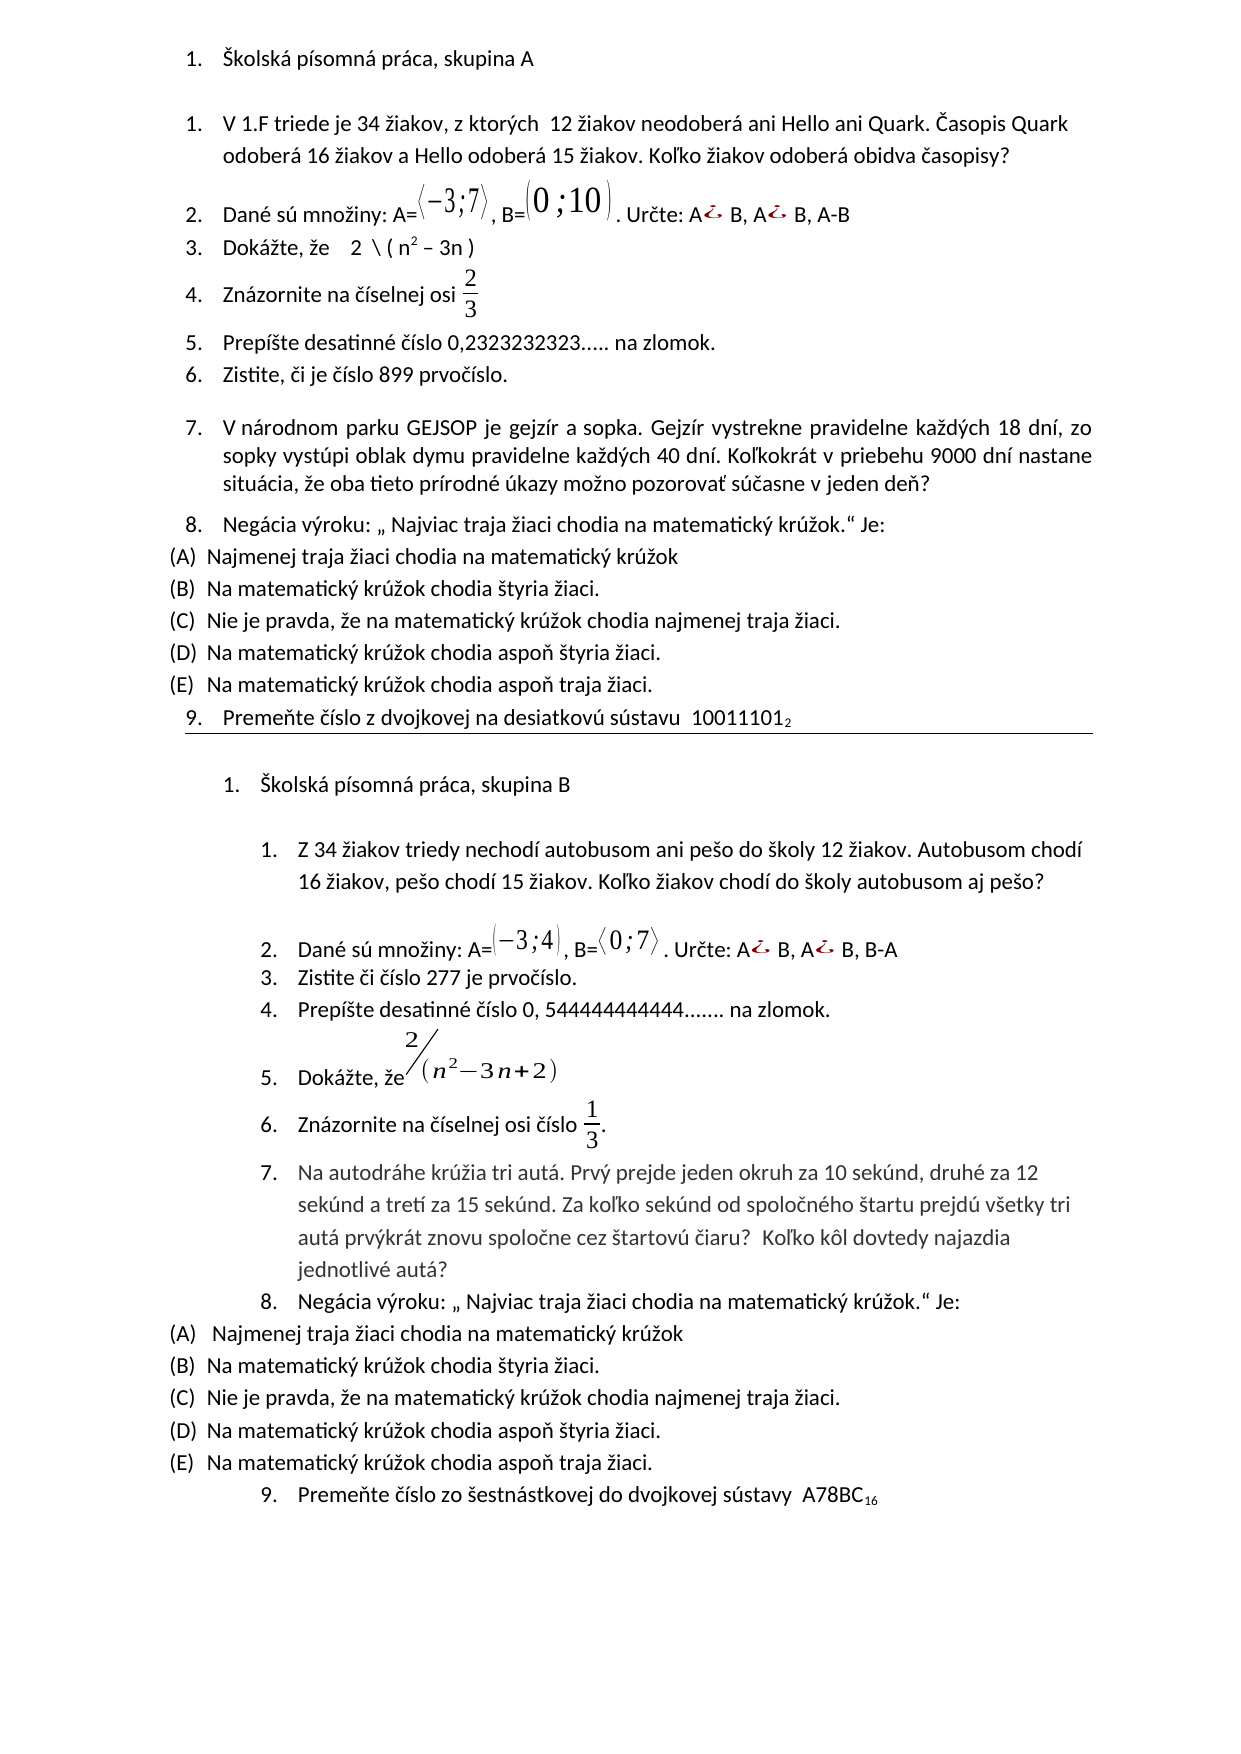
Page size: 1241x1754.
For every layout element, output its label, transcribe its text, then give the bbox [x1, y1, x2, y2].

list Najmenej traja žiaci chodia na matematický krúžok [169, 1319, 1092, 1347]
list Zistite či číslo 277 je prvočíslo. [260, 963, 1093, 991]
list Zistite, či je číslo 899 prvočíslo. [185, 360, 1093, 388]
list V národnom parku GEJSOP je gejzír a sopka. Gejzír vystrekne pravidelne každých 18 dní, zo sopky vystúpi oblak dymu pravidelne každých 40 dní. Koľkokrát v priebehu 9000 dní nastane situácia, že oba tieto prírodné úkazy možno pozorovať súčasne v jeden deň? [185, 413, 1093, 497]
list Dokážte, že [260, 1028, 1093, 1091]
list Školská písomná práca, skupina A [185, 44, 1093, 72]
list Školská písomná práca, skupina B [223, 770, 1093, 798]
list Na autodráhe krúžia tri autá. Prvý prejde jeden okruh za 10 sekúnd, druhé za 12 sekúnd a tretí za 15 sekúnd. Za koľko sekúnd od spoločného štartu prejdú všetky tri autá prvýkrát znovu spoločne cez štartovú čiaru? Koľko kôl dovtedy najazdia jednotlivé autá? [260, 1158, 1093, 1283]
list Znázornite na číselnej osi [185, 265, 1093, 324]
list Najmenej traja žiaci chodia na matematický krúžok [169, 542, 1092, 570]
list Dané sú množiny: A=, B=. Určte: AB, AB, A-B [185, 173, 1093, 228]
list Premeňte číslo z dvojkovej na desiatkovú sústavu 100111012 [185, 703, 1093, 733]
list Prepíšte desatinné číslo 0, 544444444444....... na zlomok. [260, 996, 1093, 1024]
list Na matematický krúžok chodia aspoň štyria žiaci. [169, 1416, 1092, 1444]
list Negácia výroku: „ Najviac traja žiaci chodia na matematický krúžok.“ Je: [185, 510, 1092, 538]
list Na matematický krúžok chodia aspoň štyria žiaci. [169, 638, 1092, 666]
list Nie je pravda, že na matematický krúžok chodia najmenej traja žiaci. [169, 1383, 1092, 1412]
list Dané sú množiny: A=, B=. Určte: AB, AB, B-A [260, 920, 1093, 963]
list Prepíšte desatinné číslo 0,2323232323..... na zlomok. [185, 328, 1093, 356]
list Na matematický krúžok chodia aspoň traja žiaci. [169, 671, 1093, 699]
list Nie je pravda, že na matematický krúžok chodia najmenej traja žiaci. [169, 606, 1092, 634]
list Na matematický krúžok chodia štyria žiaci. [169, 1351, 1092, 1379]
list Na matematický krúžok chodia štyria žiaci. [169, 574, 1092, 602]
list Premeňte číslo zo šestnástkovej do dvojkovej sústavy A78BC16 [260, 1480, 1093, 1508]
list Na matematický krúžok chodia aspoň traja žiaci. [169, 1448, 1093, 1476]
list V 1.F triede je 34 žiakov, z ktorých 12 žiakov neodoberá ani Hello ani Quark. Časopis Quark odoberá 16 žiakov a Hello odoberá 15 žiakov. Koľko žiakov odoberá obidva časopisy? [185, 109, 1093, 169]
list Znázornite na číselnej osi číslo . [260, 1095, 1093, 1154]
list Negácia výroku: „ Najviac traja žiaci chodia na matematický krúžok.“ Je: [260, 1287, 1092, 1315]
list Z 34 žiakov triedy nechodí autobusom ani pešo do školy 12 žiakov. Autobusom chodí 16 žiakov, pešo chodí 15 žiakov. Koľko žiakov chodí do školy autobusom aj pešo? [260, 835, 1093, 895]
list Dokážte, že 2 \ ( n2 – 3n ) [185, 233, 1093, 261]
